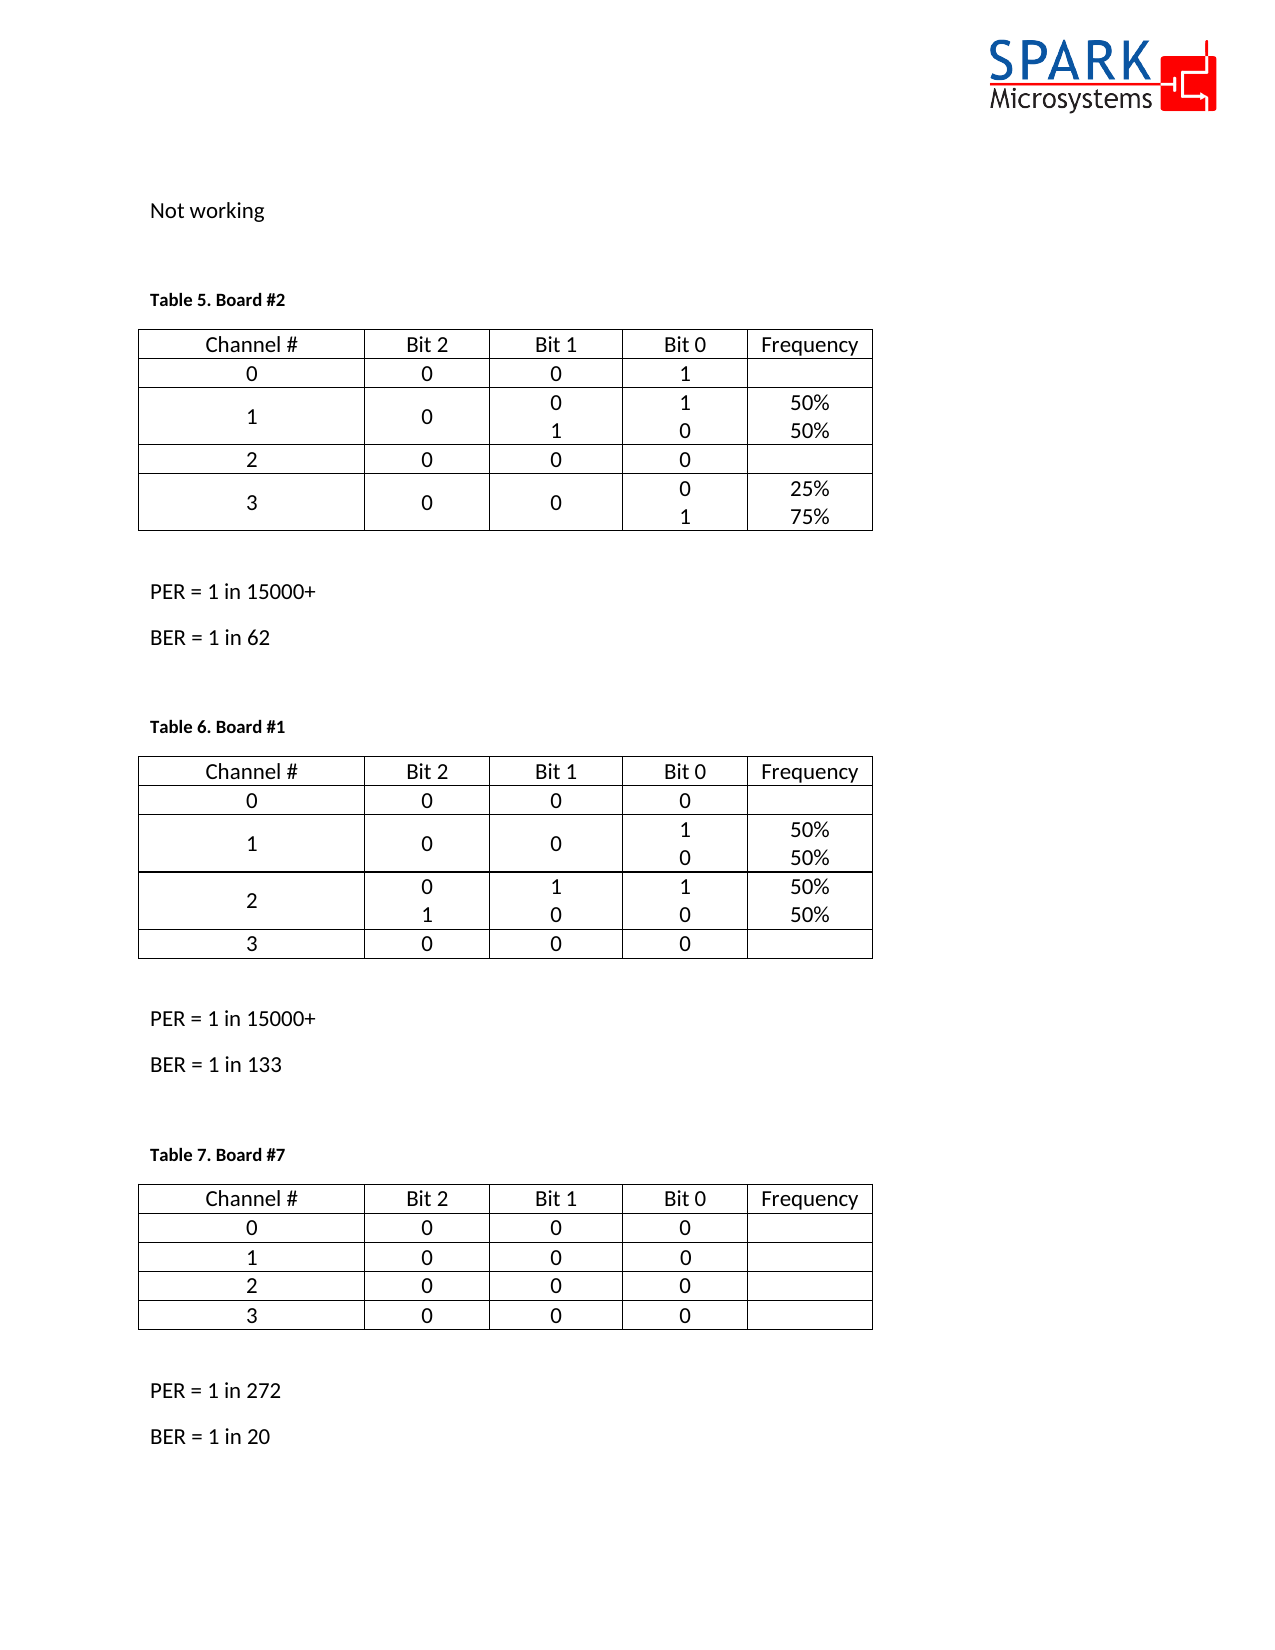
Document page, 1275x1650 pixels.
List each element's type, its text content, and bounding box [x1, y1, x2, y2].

table_cell 0 [365, 786, 489, 814]
table_cell [748, 786, 872, 814]
text Table 5. Board #2 [150, 288, 1125, 311]
table_cell 2 [139, 873, 364, 928]
table_header Bit 2 [365, 757, 489, 785]
table_cell 0 [365, 359, 489, 387]
table_cell 0 [365, 815, 489, 871]
text BER = 1 in 133 [150, 1051, 1125, 1079]
table_cell 0 1 [623, 474, 747, 530]
table_header Bit 1 [490, 757, 622, 785]
table_cell 0 [490, 1272, 622, 1300]
table_cell 0 1 [365, 873, 489, 928]
table_cell 1 0 [623, 388, 747, 444]
table_cell 50% 50% [748, 873, 872, 928]
table_cell 25% 75% [748, 474, 872, 530]
table_cell 1 [139, 388, 364, 444]
table_cell 0 [623, 786, 747, 814]
table_cell 3 [139, 1301, 364, 1329]
table_cell 0 [365, 445, 489, 473]
table_cell 0 [490, 786, 622, 814]
table_cell 0 [139, 1214, 364, 1242]
table_cell 0 [365, 474, 489, 530]
table_header Channel # [139, 1185, 364, 1212]
table_cell [748, 1214, 872, 1242]
table_cell 2 [139, 1272, 364, 1300]
table_header Bit 2 [365, 1185, 489, 1212]
table_cell 0 [623, 1272, 747, 1300]
table_cell 50% 50% [748, 815, 872, 871]
table_cell [748, 1272, 872, 1300]
table_cell 0 [490, 1214, 622, 1242]
table_cell 0 [490, 930, 622, 957]
text Table 6. Board #1 [150, 715, 1125, 738]
text PER = 1 in 272 [150, 1376, 1125, 1404]
table_cell 0 1 [490, 388, 622, 444]
table_cell 3 [139, 474, 364, 530]
table_cell 50% 50% [748, 388, 872, 444]
table_cell 1 0 [490, 873, 622, 928]
text Not working [150, 196, 1125, 224]
table_cell 0 [623, 445, 747, 473]
table_cell 0 [490, 815, 622, 871]
table_cell 0 [490, 1301, 622, 1329]
table_cell 0 [490, 1243, 622, 1271]
table_cell 0 [365, 388, 489, 444]
table_cell [748, 930, 872, 957]
table_cell 0 [365, 1272, 489, 1300]
table_cell 0 [365, 930, 489, 957]
table_cell [748, 445, 872, 473]
table_cell 1 [139, 815, 364, 871]
table_header Bit 1 [490, 1185, 622, 1212]
table_header Bit 2 [365, 330, 489, 358]
table_cell 0 [623, 930, 747, 957]
table_cell 1 [623, 359, 747, 387]
table_cell [748, 1301, 872, 1329]
table_header Channel # [139, 330, 364, 358]
table_cell 0 [490, 445, 622, 473]
table_cell 0 [365, 1301, 489, 1329]
table_header Frequency [748, 330, 872, 358]
text Table 7. Board #7 [150, 1143, 1125, 1166]
table_cell 2 [139, 445, 364, 473]
table_cell 0 [139, 786, 364, 814]
table_header Channel # [139, 757, 364, 785]
text BER = 1 in 20 [150, 1422, 1125, 1450]
table_cell 0 [490, 474, 622, 530]
table_cell 0 [365, 1214, 489, 1242]
table_cell 0 [139, 359, 364, 387]
table_cell 0 [490, 359, 622, 387]
picture [988, 32, 1217, 115]
table_cell 0 [623, 1214, 747, 1242]
table_header Frequency [748, 1185, 872, 1212]
table_header Bit 0 [623, 1185, 747, 1212]
table_header Bit 1 [490, 330, 622, 358]
table_cell 1 [139, 1243, 364, 1271]
table_header Bit 0 [623, 757, 747, 785]
table_cell 0 [623, 1301, 747, 1329]
table_cell 1 0 [623, 873, 747, 928]
text PER = 1 in 15000+ [150, 577, 1125, 605]
table_cell [748, 1243, 872, 1271]
text BER = 1 in 62 [150, 623, 1125, 651]
text PER = 1 in 15000+ [150, 1004, 1125, 1033]
table_cell 3 [139, 930, 364, 957]
table_cell 1 0 [623, 815, 747, 871]
table_cell [748, 359, 872, 387]
table_header Bit 0 [623, 330, 747, 358]
table_header Frequency [748, 757, 872, 785]
table_cell 0 [365, 1243, 489, 1271]
table_cell 0 [623, 1243, 747, 1271]
